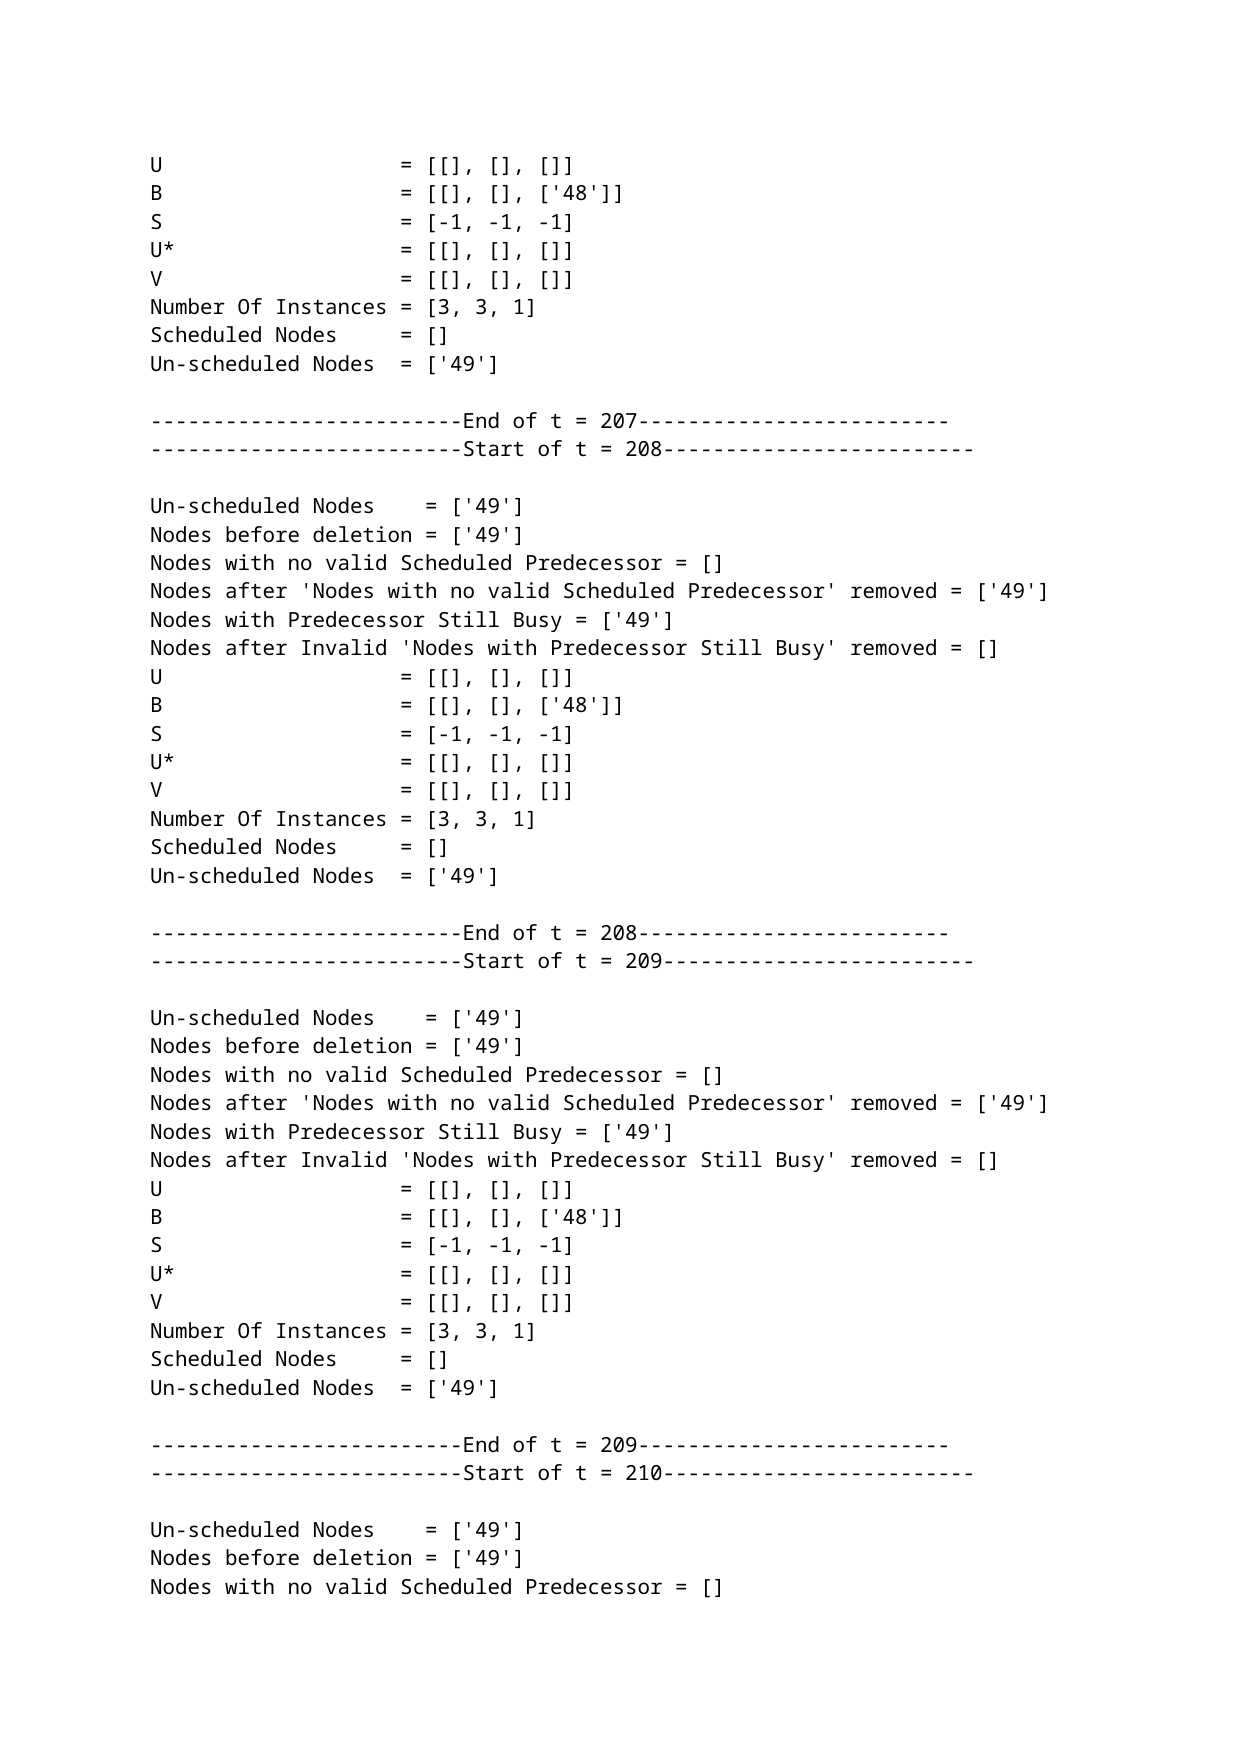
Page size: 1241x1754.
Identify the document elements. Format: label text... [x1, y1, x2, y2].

text -------------------------End of t = 208------------------------- [150, 918, 1090, 946]
text Scheduled Nodes = [] [150, 832, 1090, 861]
text B = [[], [], ['48']] [150, 178, 1090, 207]
text B = [[], [], ['48']] [150, 1202, 1090, 1231]
text U = [[], [], []] [150, 150, 1090, 178]
text -------------------------Start of t = 209------------------------- [150, 946, 1090, 975]
text U* = [[], [], []] [150, 1259, 1090, 1287]
text U* = [[], [], []] [150, 235, 1090, 264]
text Nodes before deletion = ['49'] [150, 1032, 1090, 1060]
text -------------------------Start of t = 210------------------------- [150, 1458, 1090, 1487]
text Un-scheduled Nodes = ['49'] [150, 491, 1090, 520]
text Nodes with Predecessor Still Busy = ['49'] [150, 1117, 1090, 1145]
text Nodes after Invalid 'Nodes with Predecessor Still Busy' removed = [] [150, 1145, 1090, 1174]
text U = [[], [], []] [150, 662, 1090, 690]
text -------------------------Start of t = 208------------------------- [150, 434, 1090, 463]
text V = [[], [], []] [150, 264, 1090, 292]
text Nodes after Invalid 'Nodes with Predecessor Still Busy' removed = [] [150, 633, 1090, 662]
text Un-scheduled Nodes = ['49'] [150, 1373, 1090, 1401]
text Nodes before deletion = ['49'] [150, 1543, 1090, 1572]
text V = [[], [], []] [150, 1287, 1090, 1316]
text Scheduled Nodes = [] [150, 1344, 1090, 1373]
text U = [[], [], []] [150, 1174, 1090, 1202]
text Nodes after 'Nodes with no valid Scheduled Predecessor' removed = ['49'] [150, 577, 1090, 605]
text U* = [[], [], []] [150, 747, 1090, 776]
text Number Of Instances = [3, 3, 1] [150, 292, 1090, 321]
text Un-scheduled Nodes = ['49'] [150, 1515, 1090, 1543]
text Number Of Instances = [3, 3, 1] [150, 804, 1090, 832]
text -------------------------End of t = 207------------------------- [150, 406, 1090, 434]
text Nodes with no valid Scheduled Predecessor = [] [150, 548, 1090, 577]
text S = [-1, -1, -1] [150, 207, 1090, 235]
text -------------------------End of t = 209------------------------- [150, 1430, 1090, 1458]
text Nodes with no valid Scheduled Predecessor = [] [150, 1572, 1090, 1600]
text Un-scheduled Nodes = ['49'] [150, 1003, 1090, 1032]
text Scheduled Nodes = [] [150, 321, 1090, 349]
text V = [[], [], []] [150, 776, 1090, 804]
text Nodes before deletion = ['49'] [150, 520, 1090, 548]
text Un-scheduled Nodes = ['49'] [150, 861, 1090, 889]
text Nodes after 'Nodes with no valid Scheduled Predecessor' removed = ['49'] [150, 1088, 1090, 1117]
text Number Of Instances = [3, 3, 1] [150, 1316, 1090, 1344]
text B = [[], [], ['48']] [150, 690, 1090, 719]
text S = [-1, -1, -1] [150, 1231, 1090, 1259]
text Un-scheduled Nodes = ['49'] [150, 349, 1090, 377]
text Nodes with Predecessor Still Busy = ['49'] [150, 605, 1090, 633]
text Nodes with no valid Scheduled Predecessor = [] [150, 1060, 1090, 1088]
text S = [-1, -1, -1] [150, 719, 1090, 747]
